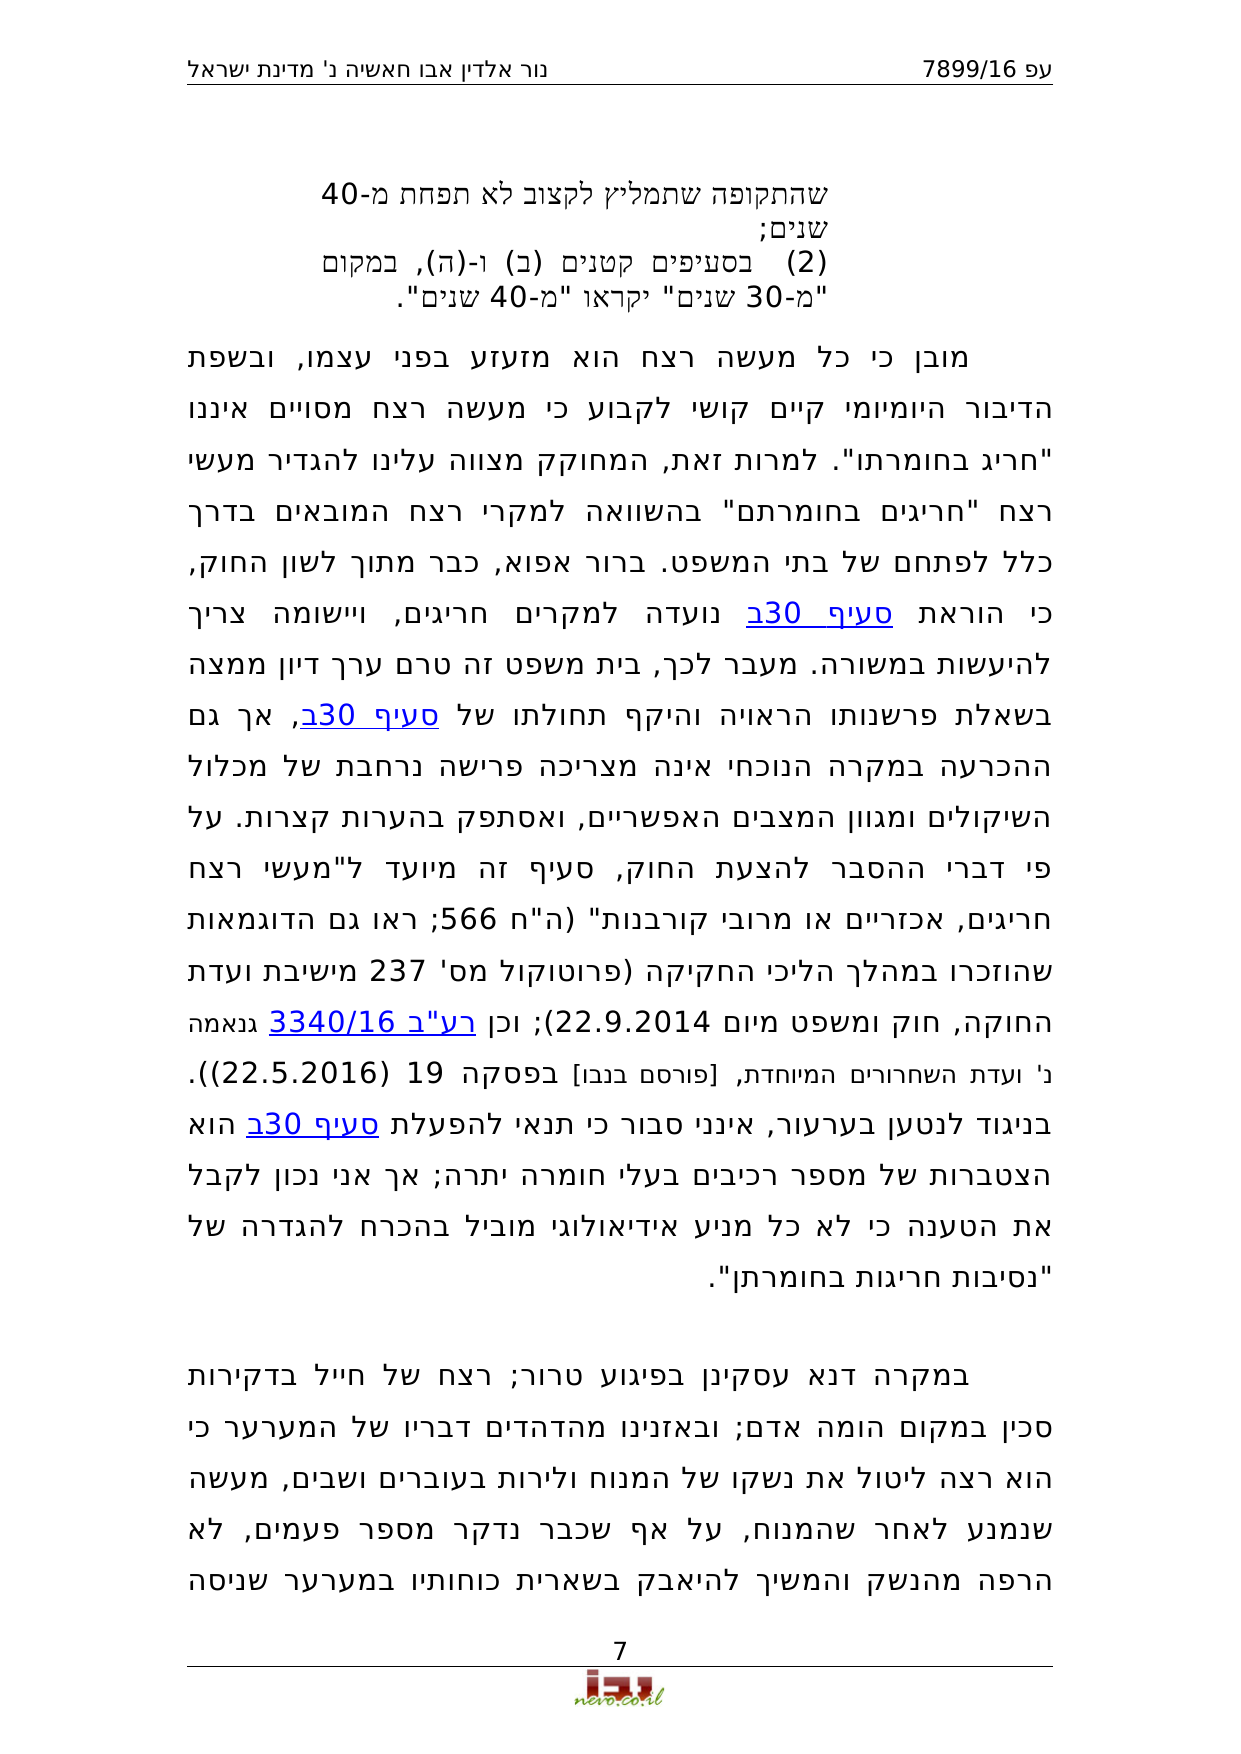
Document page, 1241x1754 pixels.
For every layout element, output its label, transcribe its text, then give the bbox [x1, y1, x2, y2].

picture [574, 1669, 666, 1707]
text (2) בסעיפים קטנים (ב) ו-(ה), במקום "מ-30 שנים" יקראו "מ-40 שנים". [321, 246, 828, 314]
text מובן כי כל מעשה רצח הוא מזעזע בפני עצמו, ובשפת הדיבור היומיומי קיים קושי לקבוע כי מעשה רצח מסויים איננו "חריג בחומרתו". למרות זאת, המחוקק מצווה עלינו להגדיר מעשי רצח "חריגים בחומרתם" בהשוואה למקרי רצח המובאים בדרך כלל לפתחם של בתי המשפט. ברור אפוא, כבר מתוך לשון החוק, כי הוראת סעיף 30ב נועדה למקרים חריגים, ויישומה צריך להיעשות במשורה. מעבר לכך, בית משפט זה טרם ערך דיון ממצה בשאלת פרשנותו הראויה והיקף תחולתו של סעיף 30ב, אך גם ההכרעה במקרה הנוכחי אינה מצריכה פרישה נרחבת של מכלול השיקולים ומגוון המצבים האפשריים, ואסתפק בהערות קצרות. על פי דברי ההסבר להצעת החוק, סעיף זה מיועד ל"מעשי רצח חריגים, אכזריים או מרובי קורבנות" (ה"ח 566; ראו גם הדוגמאות שהוזכרו במהלך הליכי החקיקה (פרוטוקול מס' 237 מישיבת ועדת החוקה, חוק ומשפט מיום 22.9.2014); וכן רע"ב 3340/16 גנאמה נ' ועדת השחרורים המיוחדת, [פורסם בנבו] בפסקה 19 (22.5.2016)). בניגוד לנטען בערעור, אינני סבור כי תנאי להפעלת סעיף 30ב הוא הצטברות של מספר רכיבים בעלי חומרה יתרה; אך אני נכון לקבל את הטענה כי לא כל מניע אידיאולוגי מוביל בהכרח להגדרה של "נסיבות חריגות בחומרתן". [187, 340, 1053, 1294]
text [321, 177, 828, 246]
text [187, 1358, 1053, 1598]
